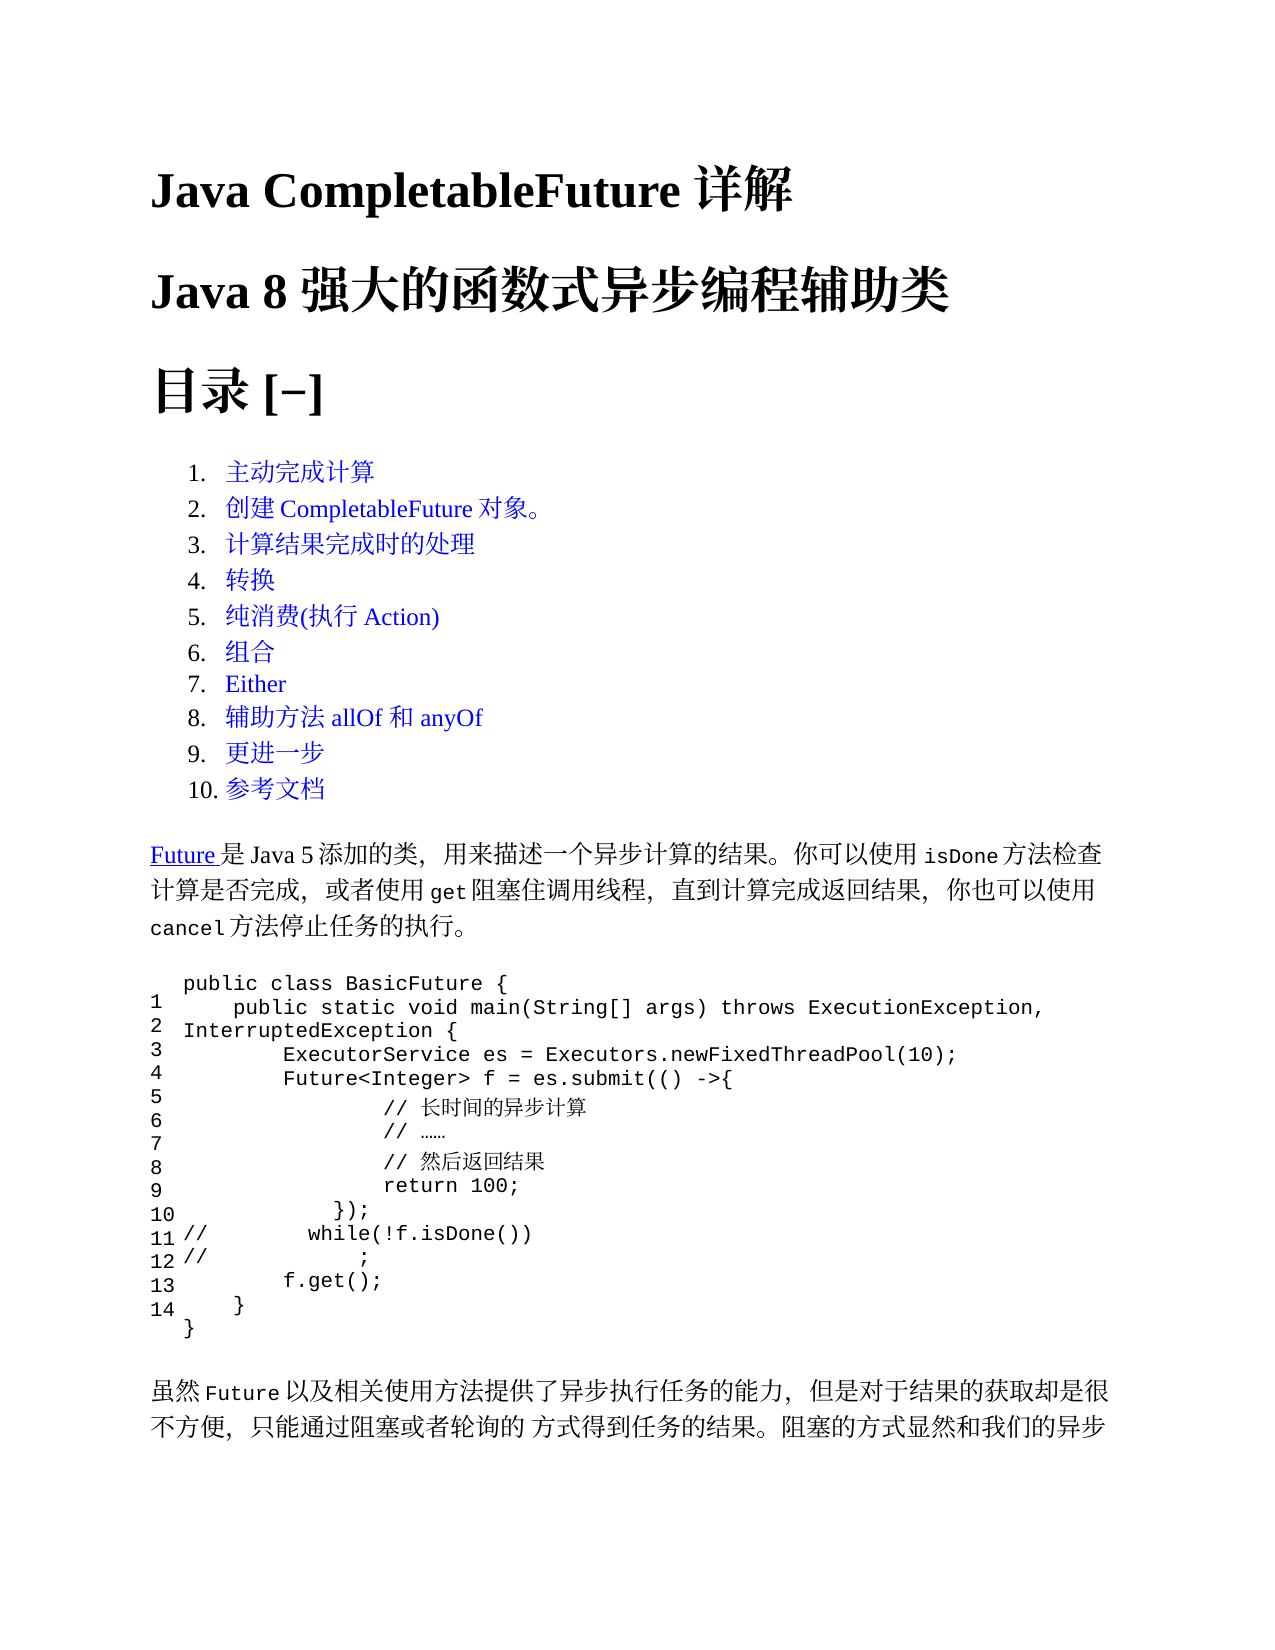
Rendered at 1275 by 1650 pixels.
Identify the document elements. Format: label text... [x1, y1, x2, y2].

list 计算结果完成时的处理 [187, 525, 1125, 561]
list 转换 [187, 561, 1125, 597]
list 主动完成计算 [187, 453, 1125, 489]
text Java 8 强大的函数式异步编程辅助类 [150, 251, 1125, 323]
list 纯消费(执行Action) [187, 597, 1125, 633]
list 创建CompletableFuture对象。 [187, 489, 1125, 525]
text 目录 [−] [150, 352, 1125, 424]
text Future是Java 5添加的类，用来描述一个异步计算的结果。你可以使用isDone方法检查计算是否完成，或者使用get阻塞住调用线程，直到计算完成返回结果，你也可以使用cancel方法停止任务的执行。 [150, 834, 1125, 942]
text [150, 1372, 1125, 1443]
text Java CompletableFuture 详解 [150, 150, 1125, 222]
list 更进一步 [187, 733, 1125, 769]
list 组合 [187, 633, 1125, 669]
list 辅助方法 allOf 和 anyOf [187, 697, 1125, 733]
list 参考文档 [187, 769, 1125, 805]
table_header 1 2 3 4 5 6 7 8 9 10 11 12 13 14 [149, 971, 181, 1342]
list Either [187, 669, 1125, 697]
table_header public class BasicFuture { public static void main(String[] args) throws ExecutionException, InterruptedException { ExecutorService es = Executors.newFixedThreadPool(10); Future<Integer> f = es.submit(() ->{ // 长时间的异步计算 // …… // 然后返回结果 return 100; }); // while(!f.isDone()) // ; f.get(); } } [181, 971, 1133, 1342]
